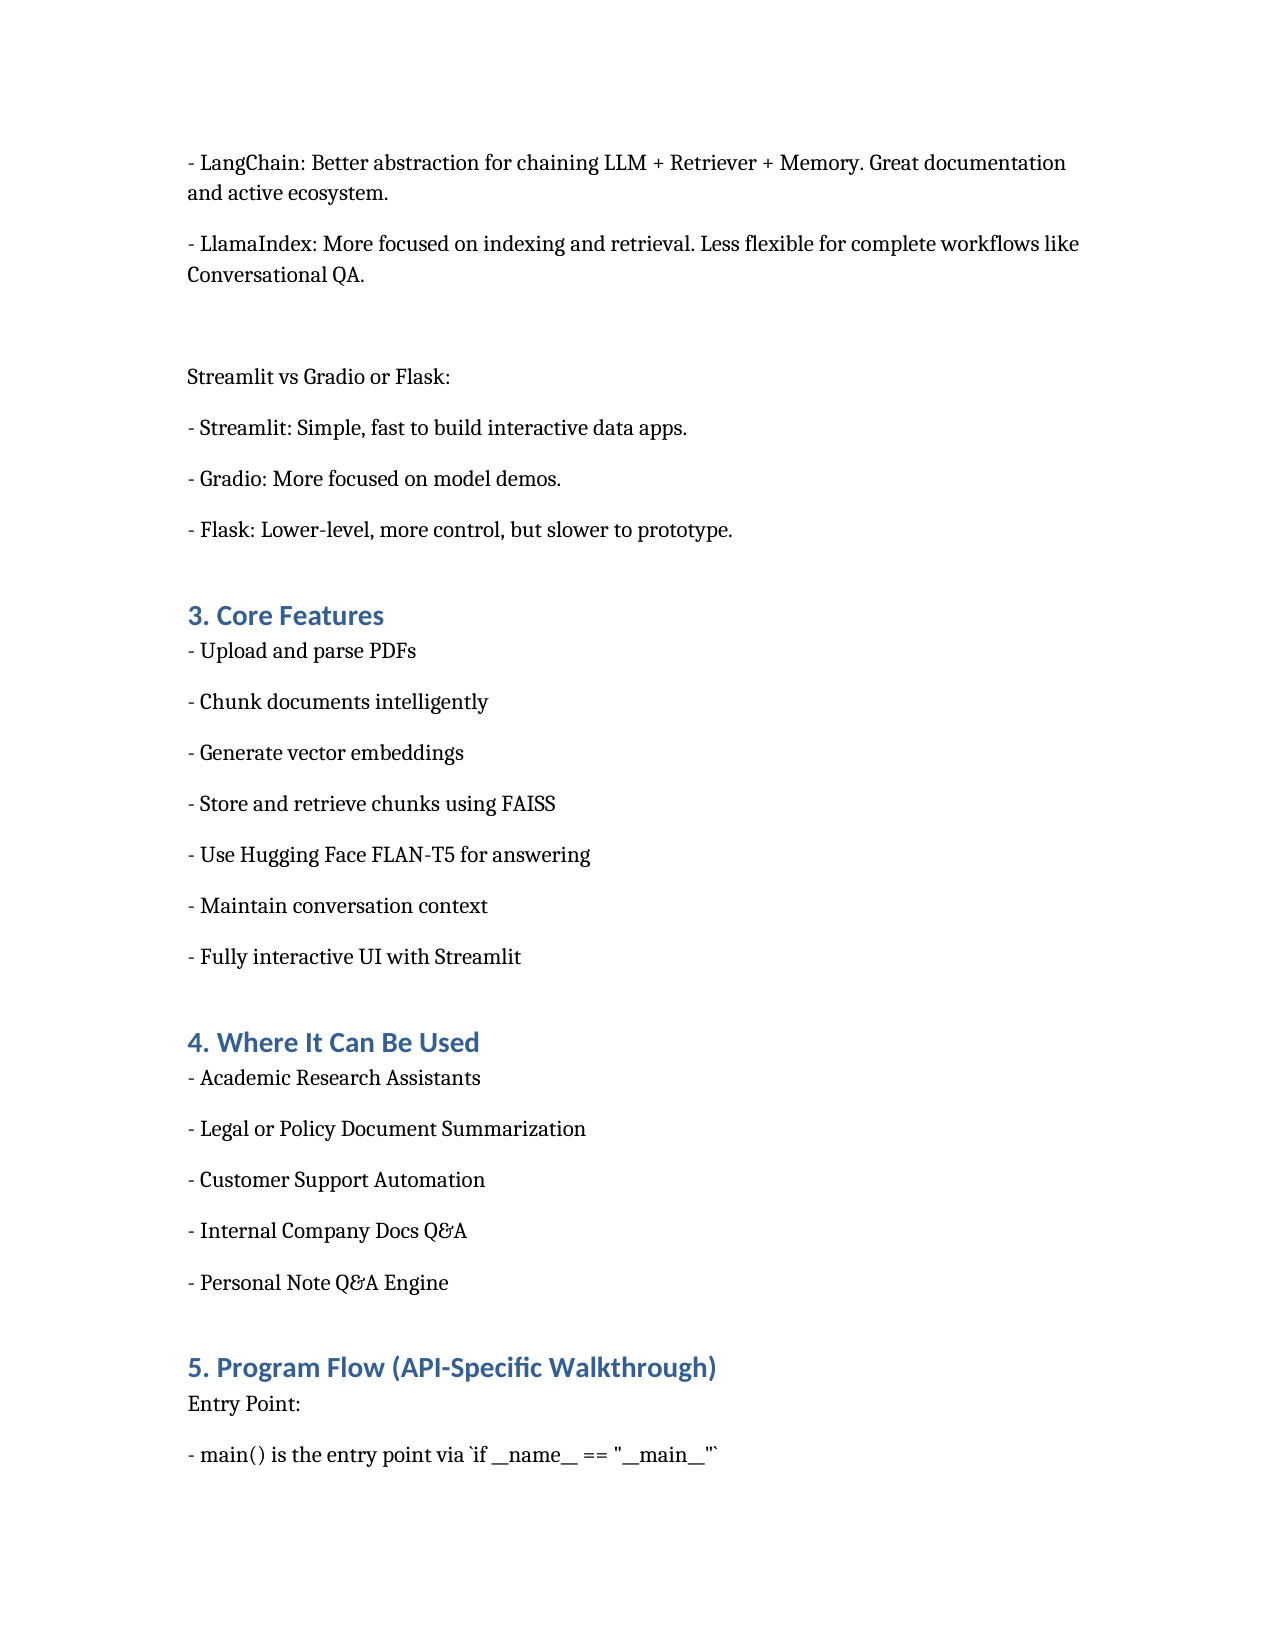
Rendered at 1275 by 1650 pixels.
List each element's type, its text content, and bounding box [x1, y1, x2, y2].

text - Maintain conversation context [187, 893, 1087, 919]
subtitle 5. Program Flow (API-Specific Walkthrough) [187, 1349, 1087, 1385]
text Entry Point: [187, 1391, 1087, 1417]
text - Use Hugging Face FLAN-T5 for answering [187, 842, 1087, 868]
text - Customer Support Automation [187, 1167, 1087, 1194]
text - Internal Company Docs Q&A [187, 1218, 1087, 1245]
text - Store and retrieve chunks using FAISS [187, 791, 1087, 817]
text - Gradio: More focused on model demos. [187, 466, 1087, 492]
text - Legal or Policy Document Summarization [187, 1116, 1087, 1143]
text - LangChain: Better abstraction for chaining LLM + Retriever + Memory. Great documentation and active ecosystem. [187, 150, 1087, 207]
text - Upload and parse PDFs [187, 638, 1087, 664]
text - Generate vector embeddings [187, 740, 1087, 766]
text Streamlit vs Gradio or Flask: [187, 363, 1087, 390]
text - Personal Note Q&A Engine [187, 1269, 1087, 1296]
text - Academic Research Assistants [187, 1065, 1087, 1092]
text - LlamaIndex: More focused on indexing and retrieval. Less flexible for complete workflows like Conversational QA. [187, 231, 1087, 288]
subtitle 3. Core Features [187, 597, 1087, 632]
text - Streamlit: Simple, fast to build interactive data apps. [187, 414, 1087, 441]
text - main() is the entry point via `if __name__ == "__main__"` [187, 1442, 1087, 1468]
text - Chunk documents intelligently [187, 689, 1087, 715]
text - Fully interactive UI with Streamlit [187, 944, 1087, 970]
subtitle 4. Where It Can Be Used [187, 1024, 1087, 1060]
text - Flask: Lower-level, more control, but slower to prototype. [187, 517, 1087, 543]
